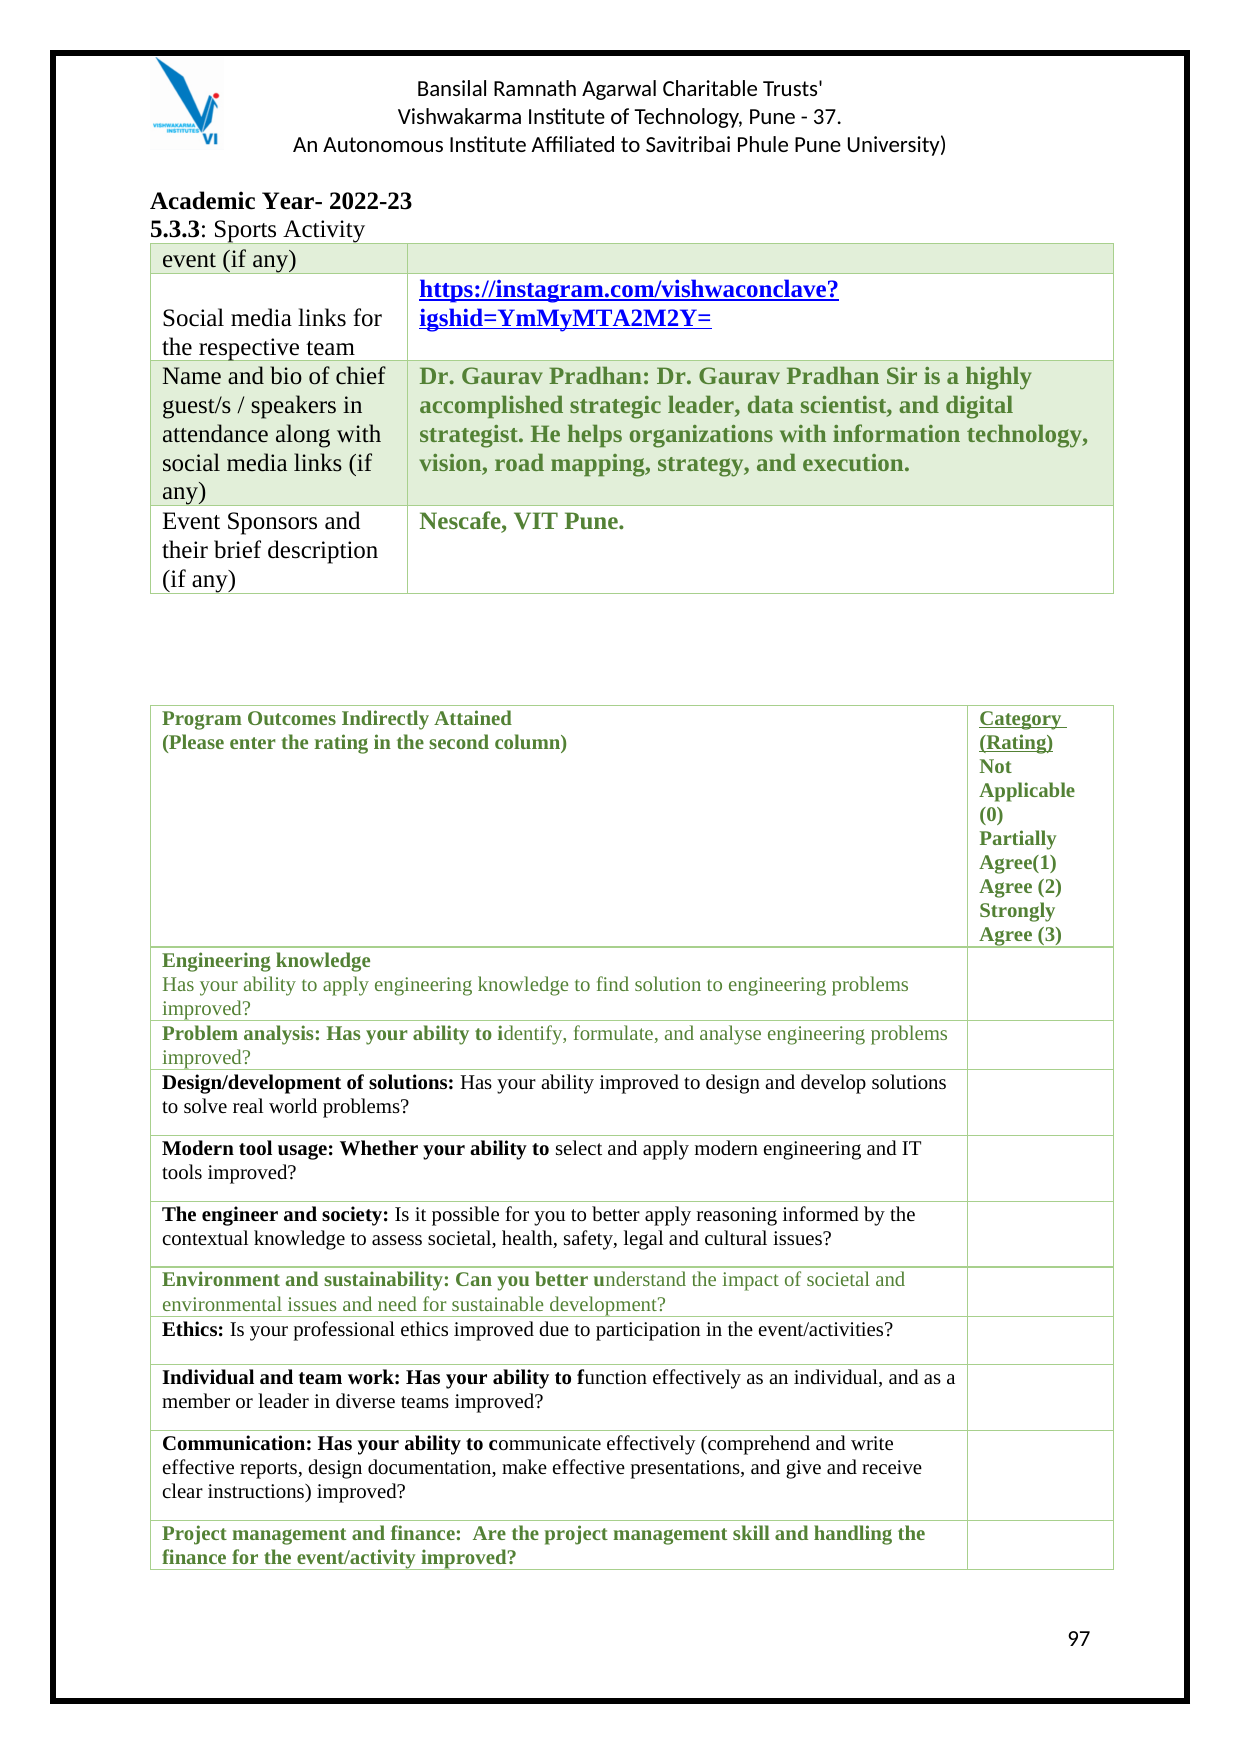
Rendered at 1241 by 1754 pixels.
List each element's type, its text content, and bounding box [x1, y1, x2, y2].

table_cell Project management and finance: Are the project management skill and handling the finance for the event/activity improved? [151, 1521, 967, 1569]
table_cell Social media links for the respective team [151, 274, 407, 360]
table_cell https://instagram.com/vishwaconclave?igshid=YmMyMTA2M2Y= [408, 274, 1113, 360]
table_cell Environment and sustainability: Can you better understand the impact of societal and environmental issues and need for sustainable development? [151, 1268, 967, 1316]
table_cell Design/development of solutions: Has your ability improved to design and develop solutions to solve real world problems? [151, 1070, 967, 1135]
table_cell [968, 1202, 1113, 1266]
table_cell [968, 1431, 1113, 1520]
table_cell Event Sponsors and their brief description (if any) [151, 506, 407, 592]
table_cell Ethics: Is your professional ethics improved due to participation in the event/activities? [151, 1317, 967, 1364]
table_cell The engineer and society: Is it possible for you to better apply reasoning informed by the contextual knowledge to assess societal, health, safety, legal and cultural issues? [151, 1202, 967, 1266]
table_cell Dr. Gaurav Pradhan: Dr. Gaurav Pradhan Sir is a highly accomplished strategic leader, data scientist, and digital strategist. He helps organizations with information technology, vision, road mapping, strategy, and execution. [408, 361, 1113, 505]
table_cell [968, 948, 1113, 1020]
table_cell Communication: Has your ability to communicate effectively (comprehend and write effective reports, design documentation, make effective presentations, and give and receive clear instructions) improved? [151, 1431, 967, 1520]
table_cell Modern tool usage: Whether your ability to select and apply modern engineering and IT tools improved? [151, 1136, 967, 1201]
table_cell [968, 1317, 1113, 1364]
table_cell Name and bio of chief guest/s / speakers in attendance along with social media links (if any) [151, 361, 407, 505]
table_cell Milestones set by the event (if any) [151, 244, 407, 273]
table_cell [968, 1268, 1113, 1316]
table_cell [968, 1521, 1113, 1569]
table_cell Engineering knowledge Has your ability to apply engineering knowledge to find solution to engineering problems improved? [151, 948, 967, 1020]
table_cell [968, 1070, 1113, 1135]
picture [150, 57, 224, 150]
table_header Program Outcomes Indirectly Attained (Please enter the rating in the second column) [151, 706, 967, 946]
table_cell [968, 1021, 1113, 1069]
table_cell The event marked as the last event of the year 2022 [408, 244, 1113, 273]
table_cell [968, 1365, 1113, 1430]
table_cell Problem analysis: Has your ability to identify, formulate, and analyse engineering problems improved? [151, 1021, 967, 1069]
table_header Category (Rating) Not Applicable (0) Partially Agree(1) Agree (2) Strongly Agree (3) [968, 706, 1113, 946]
table_cell Individual and team work: Has your ability to function effectively as an individual, and as a member or leader in diverse teams improved? [151, 1365, 967, 1430]
table_cell [968, 1136, 1113, 1201]
table_cell Nescafe, VIT Pune. [408, 506, 1113, 592]
